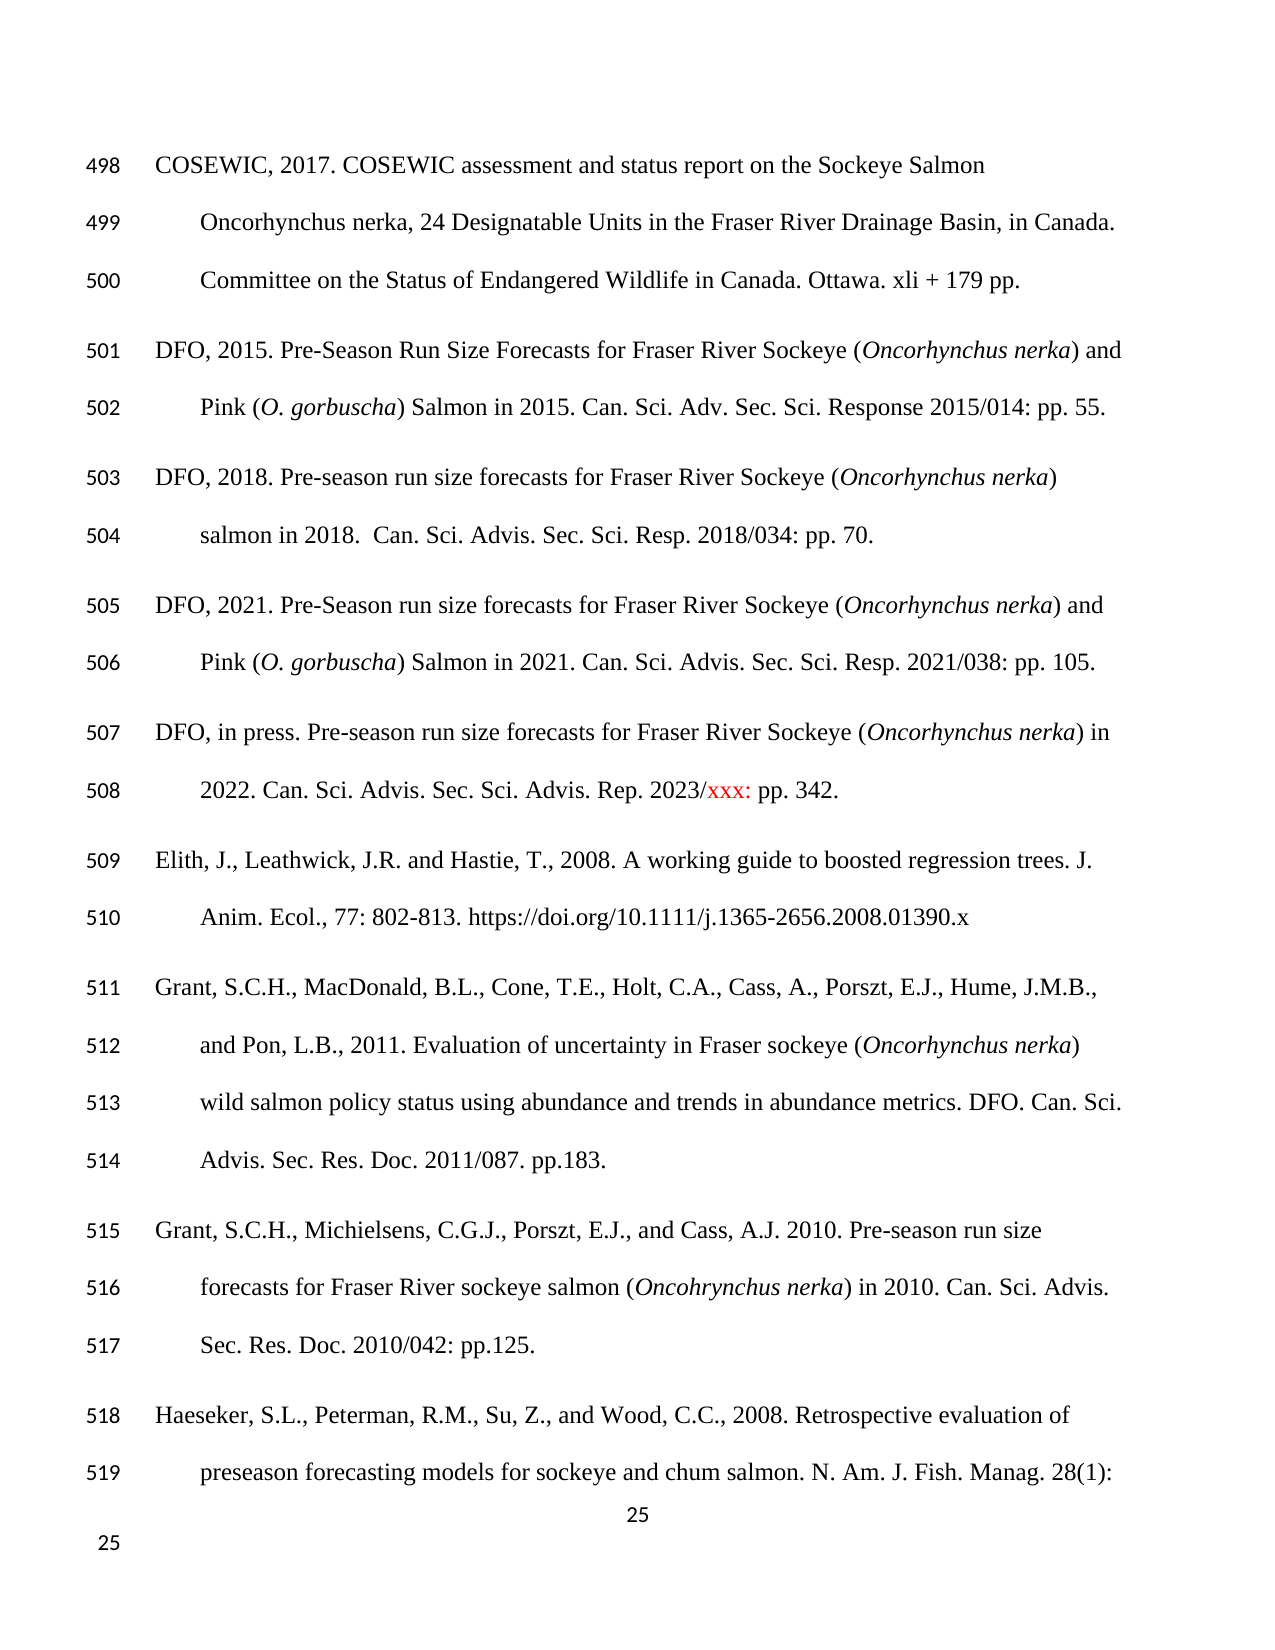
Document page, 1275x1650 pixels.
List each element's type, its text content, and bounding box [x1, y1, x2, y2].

text COSEWIC, 2017. COSEWIC assessment and status report on the Sockeye Salmon Oncorhynchus nerka, 24 Designatable Units in the Fraser River Drainage Basin, in Canada. Committee on the Status of Endangered Wildlife in Canada. Ottawa. xli + 179 pp. [155, 150, 1125, 294]
text DFO, 2021. Pre-Season run size forecasts for Fraser River Sockeye (Oncorhynchus nerka) and Pink (O. gorbuscha) Salmon in 2021. Can. Sci. Advis. Sec. Sci. Resp. 2021/038: pp. 105. [155, 590, 1125, 676]
text Grant, S.C.H., MacDonald, B.L., Cone, T.E., Holt, C.A., Cass, A., Porszt, E.J., Hume, J.M.B., and Pon, L.B., 2011. Evaluation of uncertainty in Fraser sockeye (Oncorhynchus nerka) wild salmon policy status using abundance and trends in abundance metrics. DFO. Can. Sci. Advis. Sec. Res. Doc. 2011/087. pp.183. [154, 972, 1125, 1174]
text DFO, in press. Pre-season run size forecasts for Fraser River Sockeye (Oncorhynchus nerka) in 2022. Can. Sci. Advis. Sec. Sci. Advis. Rep. 2023/xxx: pp. 342. [155, 717, 1125, 804]
text Grant, S.C.H., Michielsens, C.G.J., Porszt, E.J., and Cass, A.J. 2010. Pre-season run size forecasts for Fraser River sockeye salmon (Oncohrynchus nerka) in 2010. Can. Sci. Advis. Sec. Res. Doc. 2010/042: pp.125. [155, 1215, 1125, 1359]
text DFO, 2015. Pre-Season Run Size Forecasts for Fraser River Sockeye (Oncorhynchus nerka) and Pink (O. gorbuscha) Salmon in 2015. Can. Sci. Adv. Sec. Sci. Response 2015/014: pp. 55. [155, 335, 1125, 421]
text DFO, 2018. Pre-season run size forecasts for Fraser River Sockeye (Oncorhynchus nerka) salmon in 2018. Can. Sci. Advis. Sec. Sci. Resp. 2018/034: pp. 70. [155, 462, 1125, 549]
text Elith, J., Leathwick, J.R. and Hastie, T., 2008. A working guide to boosted regression trees. J. Anim. Ecol., 77: 802-813. https://doi.org/10.1111/j.1365-2656.2008.01390.x [155, 845, 1125, 931]
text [155, 1400, 1125, 1486]
